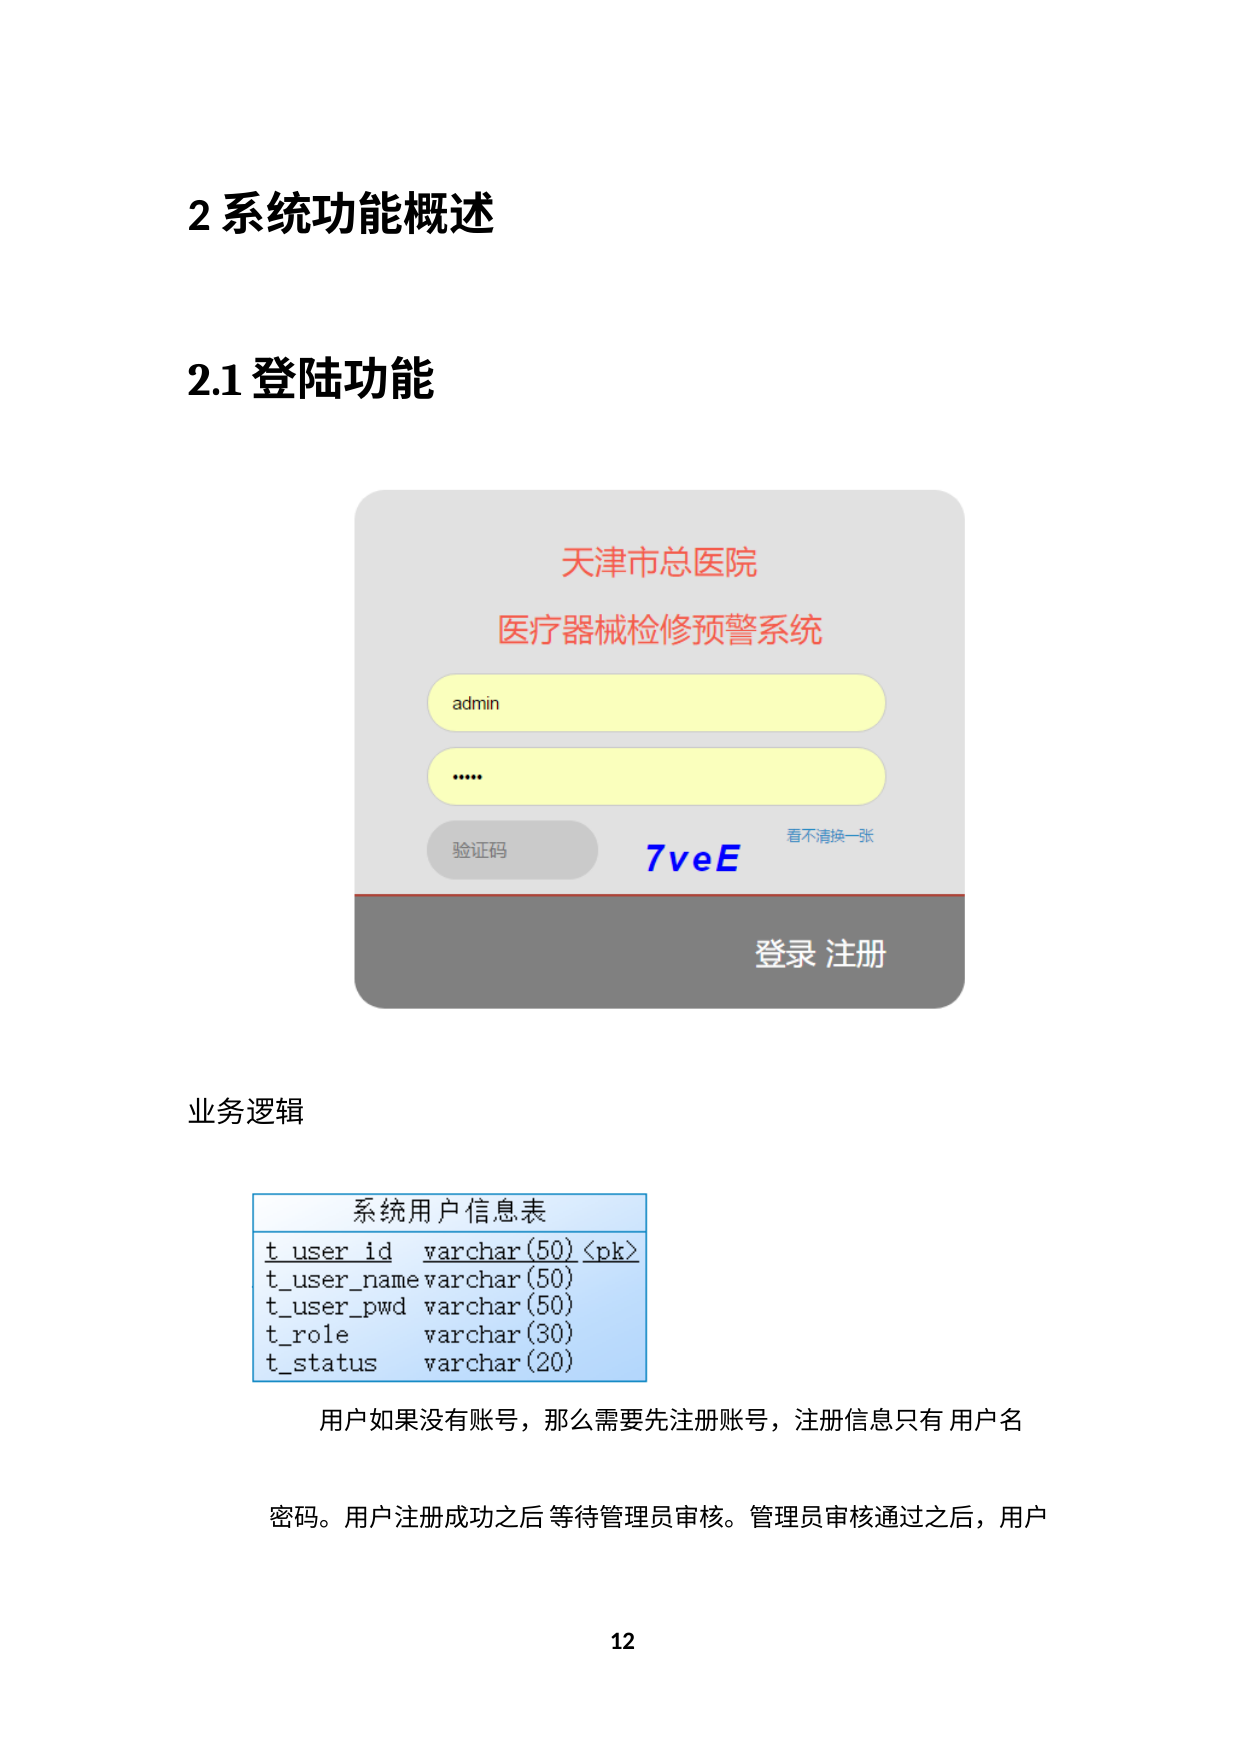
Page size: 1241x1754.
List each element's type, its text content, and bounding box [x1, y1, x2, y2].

picture [351, 484, 971, 1016]
picture [251, 1193, 652, 1384]
subtitle 2.1登陆功能 [187, 327, 1053, 424]
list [269, 1386, 1053, 1548]
subtitle 2系统功能概述 [187, 162, 1053, 259]
subtitle 业务逻辑 [187, 1078, 1053, 1143]
